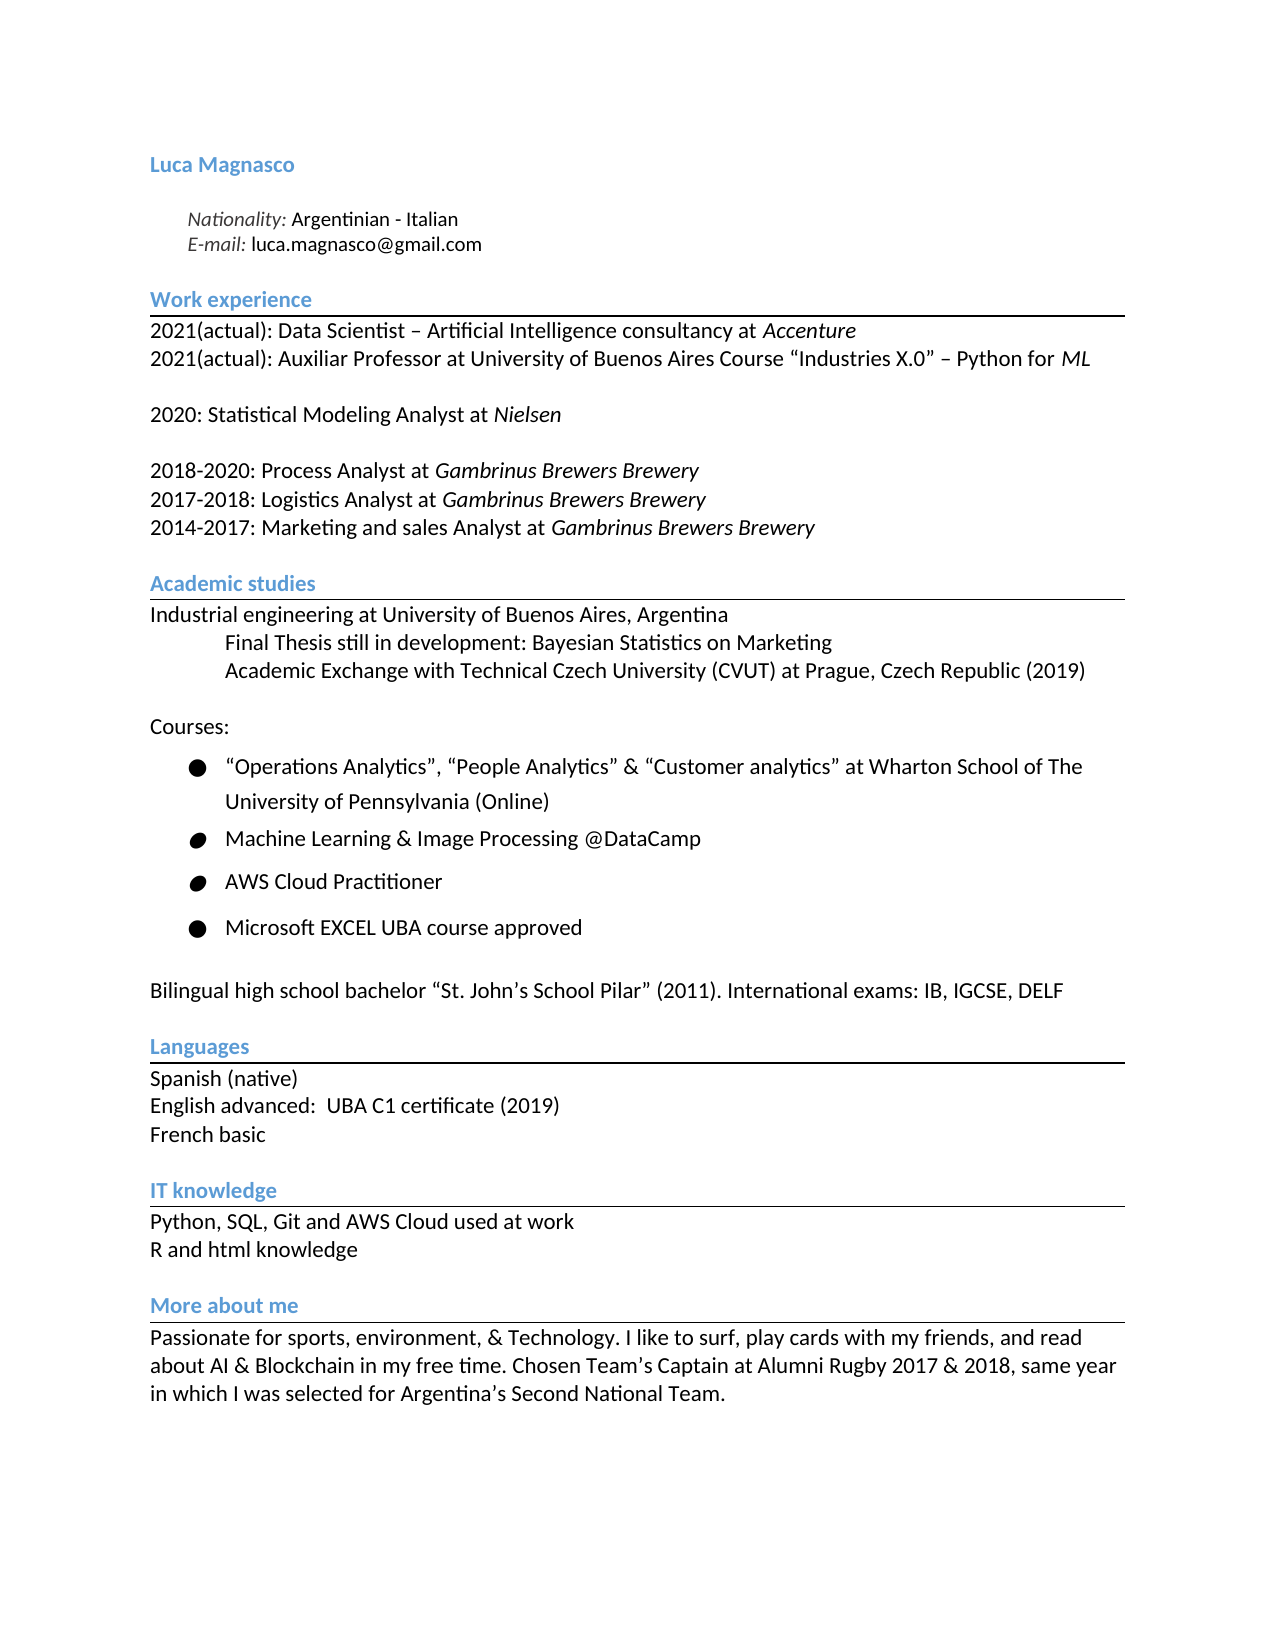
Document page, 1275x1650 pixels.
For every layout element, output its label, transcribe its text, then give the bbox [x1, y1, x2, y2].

text 2021(actual): Data Scientist – Artificial Intelligence consultancy at Accenture [150, 317, 1125, 344]
text Nationality: Argentinian - Italian [187, 206, 1125, 231]
text IT knowledge [150, 1176, 1125, 1206]
text English advanced: UBA C1 certificate (2019) [150, 1092, 1125, 1120]
text Python, SQL, Git and AWS Cloud used at work [150, 1207, 1125, 1235]
list Machine Learning & Image Processing @DataCamp [187, 816, 1125, 858]
text Academic studies [150, 569, 1125, 599]
text Industrial engineering at University of Buenos Aires, Argentina [150, 600, 1125, 628]
text 2017-2018: Logistics Analyst at Gambrinus Brewers Brewery [150, 485, 1125, 513]
text 2021(actual): Auxiliar Professor at University of Buenos Aires Course “Industries X.0” – Python for ML [150, 344, 1125, 373]
text 2018-2020: Process Analyst at Gambrinus Brewers Brewery [150, 457, 1125, 485]
text Academic Exchange with Technical Czech University (CVUT) at Prague, Czech Republic (2019) [225, 656, 1125, 684]
text More about me [150, 1291, 1125, 1322]
list AWS Cloud Practitioner [187, 858, 1125, 901]
text Courses: [150, 712, 1125, 741]
text Luca Magnasco [150, 150, 1125, 178]
text French basic [150, 1120, 1125, 1148]
list “Operations Analytics”, “People Analytics” & “Customer analytics” at Wharton School of The University of Pennsylvania (Online) [187, 741, 1125, 816]
text Final Thesis still in development: Bayesian Statistics on Marketing [225, 628, 1125, 656]
list Microsoft EXCEL UBA course approved [187, 901, 1125, 948]
text Languages [150, 1032, 1125, 1062]
text 2014-2017: Marketing and sales Analyst at Gambrinus Brewers Brewery [150, 513, 1125, 541]
text Work experience [150, 285, 1125, 315]
text Spanish (native) [150, 1064, 1125, 1092]
text Bilingual high school bachelor “St. John’s School Pilar” (2011). International exams: IB, IGCSE, DELF [150, 976, 1125, 1004]
text R and html knowledge [150, 1235, 1125, 1263]
text 2020: Statistical Modeling Analyst at Nielsen [150, 401, 1125, 429]
text E-mail: luca.magnasco@gmail.com [187, 231, 1125, 257]
